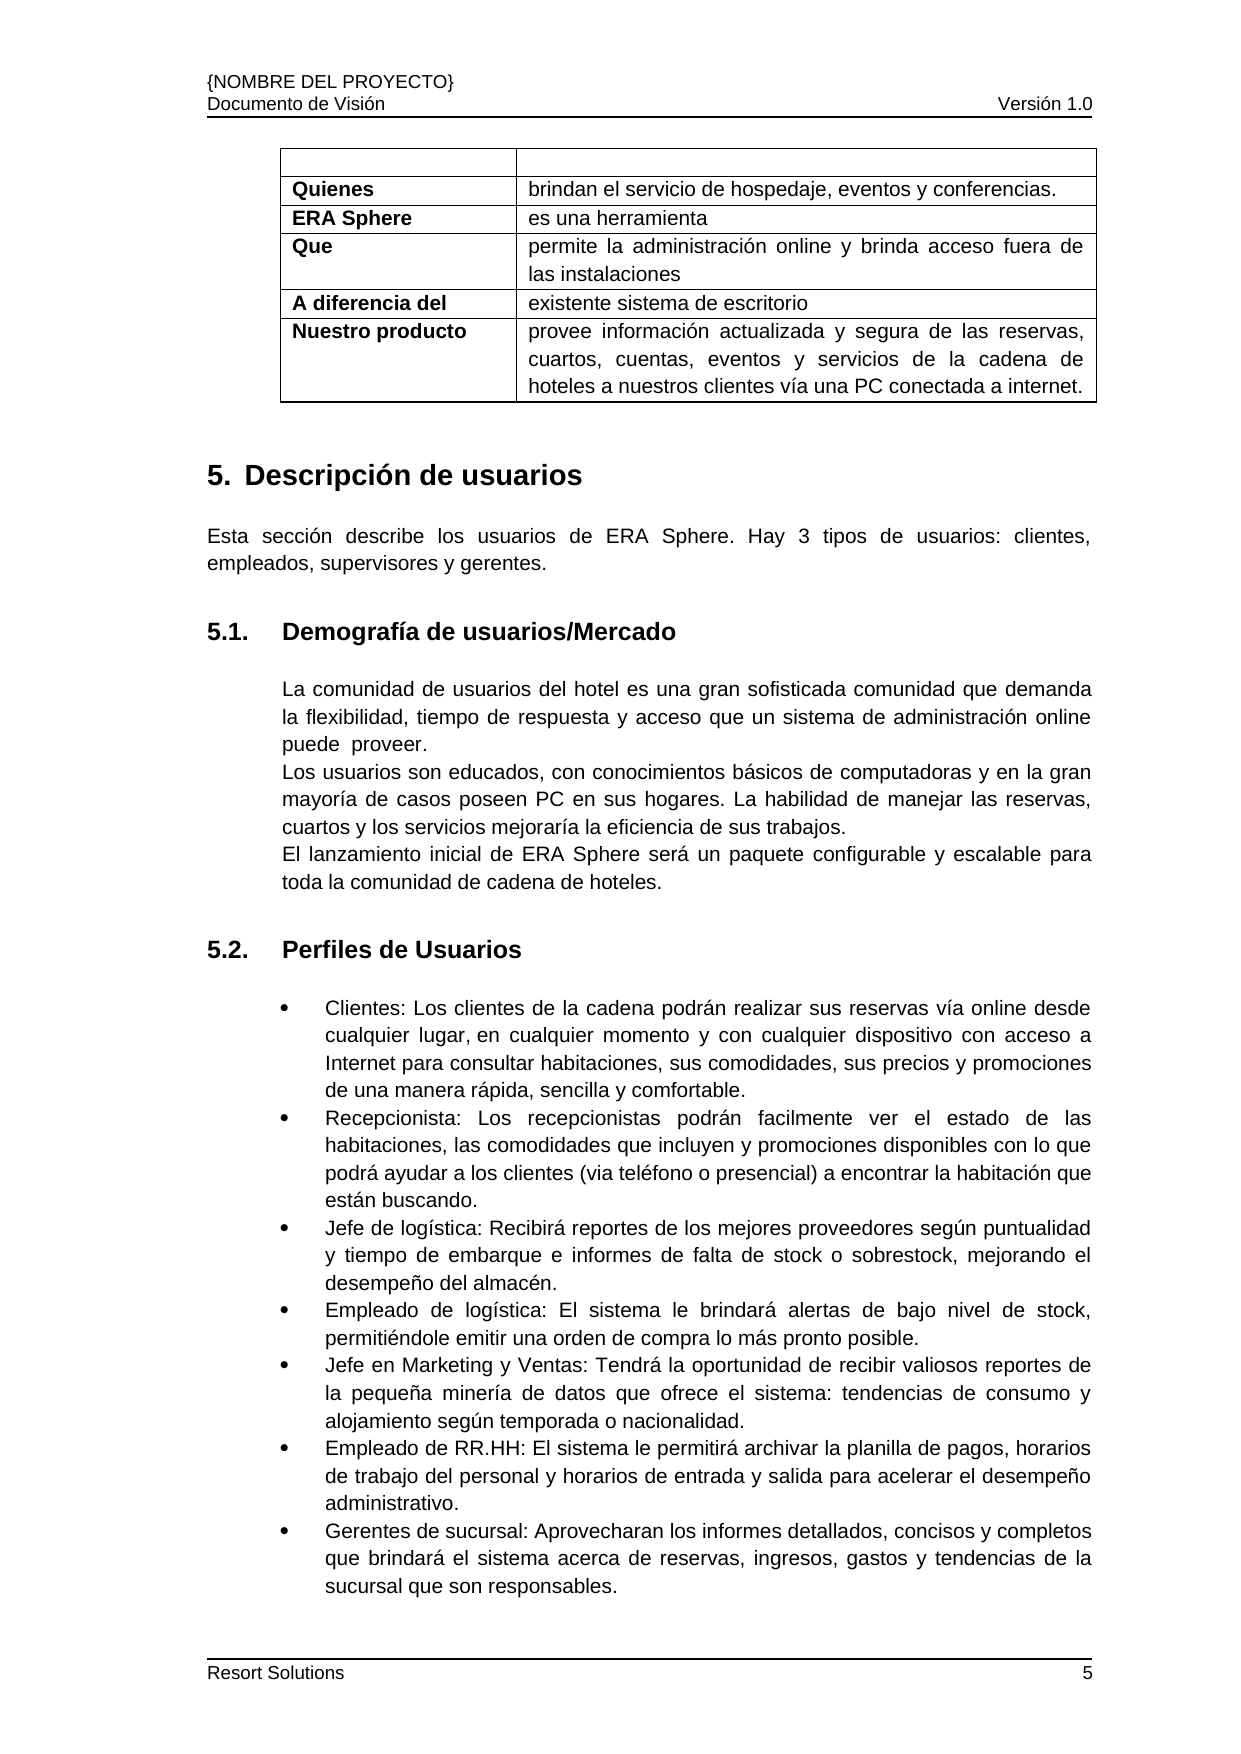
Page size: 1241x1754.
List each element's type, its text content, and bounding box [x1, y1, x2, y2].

subtitle Descripción de usuarios [207, 457, 1092, 491]
list Empleado de logística: El sistema le brindará alertas de bajo nivel de stock, permitiéndole emitir una orden de compra lo más pronto posible. [281, 1298, 1092, 1350]
list Gerentes de sucursal: Aprovecharan los informes detallados, concisos y completos que brindará el sistema acerca de reservas, ingresos, gastos y tendencias de la sucursal que son responsables. [281, 1518, 1092, 1598]
table_header Para [281, 149, 516, 176]
text La comunidad de usuarios del hotel es una gran sofisticada comunidad que demanda la flexibilidad, tiempo de respuesta y acceso que un sistema de administración online puede proveer. [282, 677, 1092, 756]
list Jefe de logística: Recibirá reportes de los mejores proveedores según puntualidad y tiempo de embarque e informes de falta de stock o sobrestock, mejorando el desempeño del almacén. [281, 1216, 1092, 1295]
subtitle Demografía de usuarios/Mercado [207, 616, 1092, 645]
list Empleado de RR.HH: El sistema le permitirá archivar la planilla de pagos, horarios de trabajo del personal y horarios de entrada y salida para acelerar el desempeño administrativo. [281, 1436, 1092, 1515]
table_cell existente sistema de escritorio [517, 290, 1096, 318]
list Jefe en Marketing y Ventas: Tendrá la oportunidad de recibir valiosos reportes de la pequeña minería de datos que ofrece el sistema: tendencias de consumo y alojamiento según temporada o nacionalidad. [281, 1353, 1092, 1432]
table_cell es una herramienta [517, 206, 1096, 233]
table_cell permite la administración online y brinda acceso fuera de las instalaciones [517, 234, 1096, 289]
table_cell brindan el servicio de hospedaje, eventos y conferencias. [517, 177, 1096, 205]
list Recepcionista: Los recepcionistas podrán facilmente ver el estado de las habitaciones, las comodidades que incluyen y promociones disponibles con lo que podrá ayudar a los clientes (via teléfono o presencial) a encontrar la habitación que están buscando. [281, 1106, 1092, 1212]
table_cell Quienes [281, 177, 516, 205]
text Los usuarios son educados, con conocimientos básicos de computadoras y en la gran mayoría de casos poseen PC en sus hogares. La habilidad de manejar las reservas, cuartos y los servicios mejoraría la eficiencia de sus trabajos. [282, 759, 1092, 838]
table_cell Nuestro producto [281, 319, 516, 401]
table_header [517, 149, 1096, 176]
table_cell Que [281, 234, 516, 289]
table_cell A diferencia del [281, 290, 516, 318]
text El lanzamiento inicial de ERA Sphere será un paquete configurable y escalable para toda la comunidad de cadena de hoteles. [282, 842, 1092, 893]
table_cell ERA Sphere [281, 206, 516, 233]
list Clientes: Los clientes de la cadena podrán realizar sus reservas vía online desde cualquier lugar, en cualquier momento y con cualquier dispositivo con acceso a Internet para consultar habitaciones, sus comodidades, sus precios y promociones de una manera rápida, sencilla y comfortable. [281, 995, 1092, 1102]
subtitle Perfiles de Usuarios [207, 935, 1092, 964]
table_cell provee información actualizada y segura de las reservas, cuartos, cuentas, eventos y servicios de la cadena de hoteles a nuestros clientes vía una PC conectada a internet. [517, 319, 1096, 401]
text Esta sección describe los usuarios de ERA Sphere. Hay 3 tipos de usuarios: clientes, empleados, supervisores y gerentes. [207, 523, 1092, 575]
